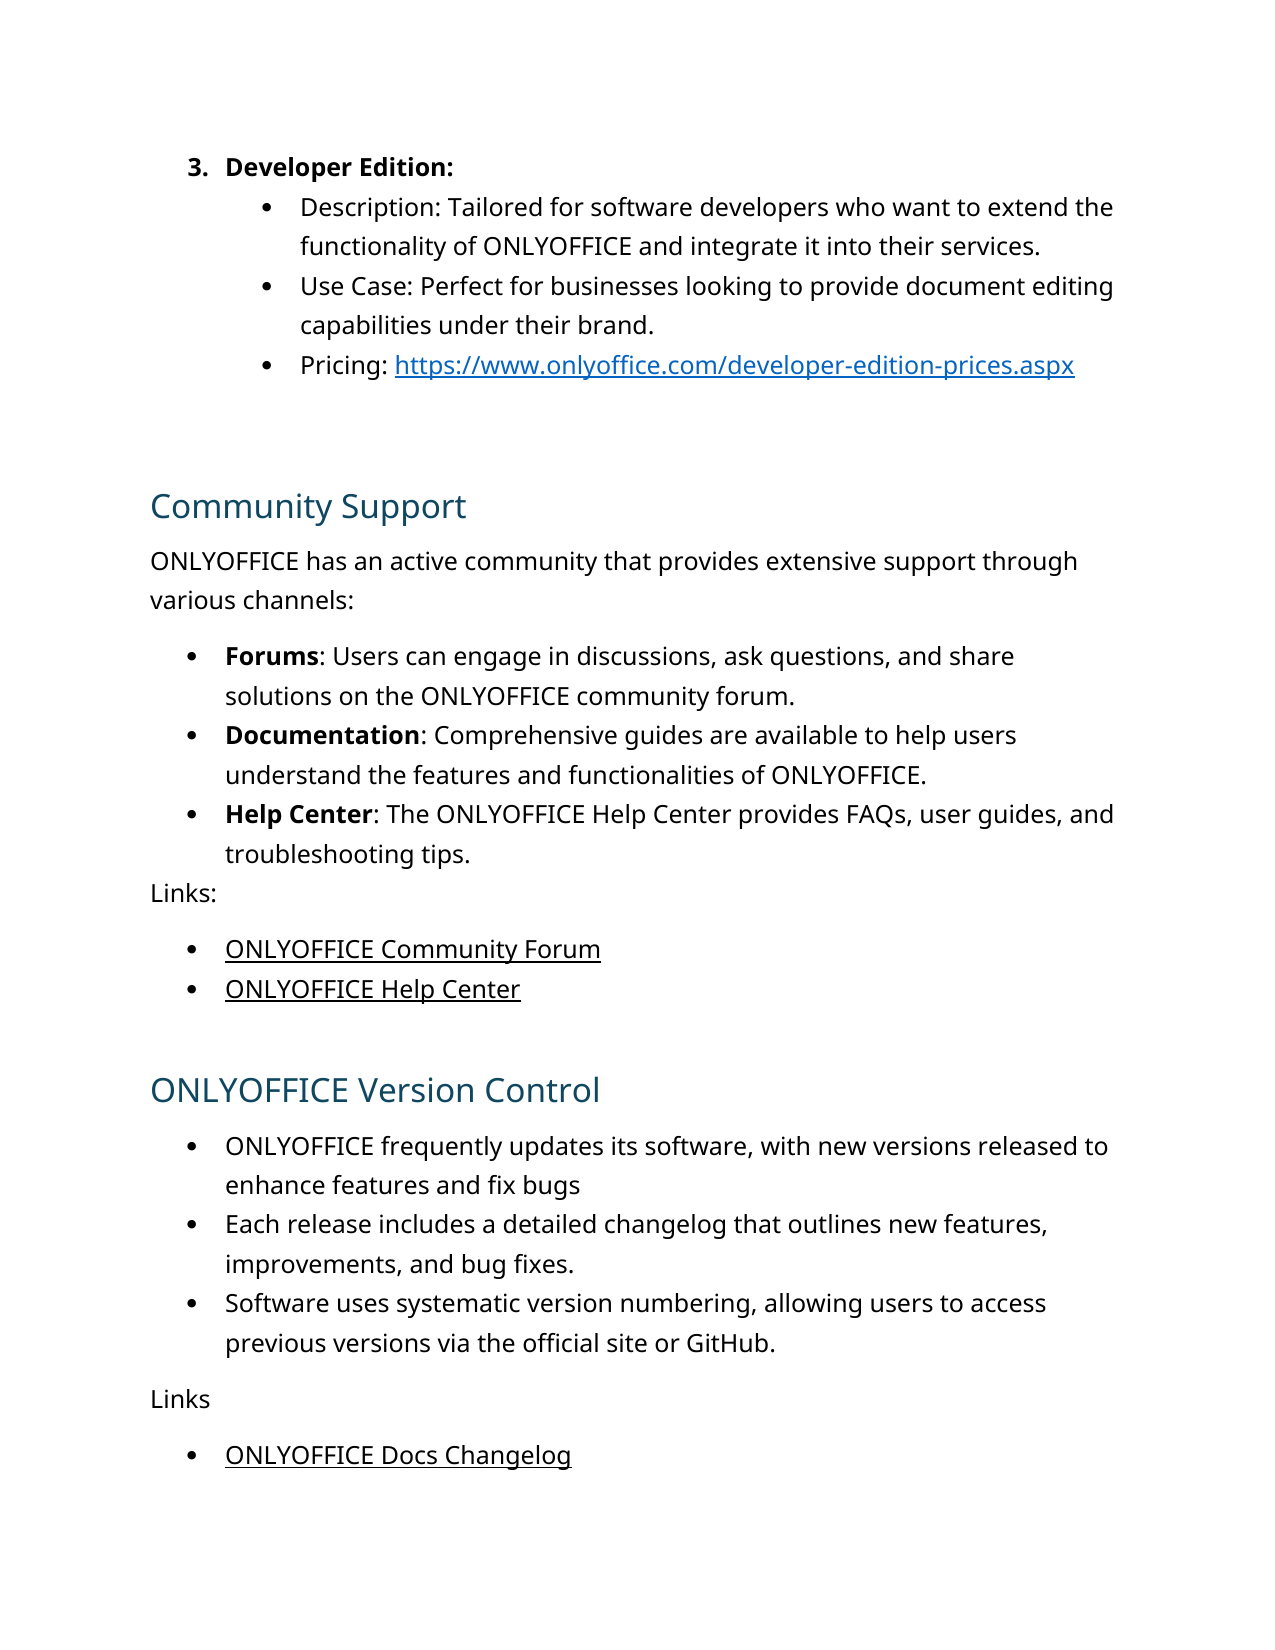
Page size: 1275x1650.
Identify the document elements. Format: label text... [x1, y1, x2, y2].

list Documentation: Comprehensive guides are available to help users understand the features and functionalities of ONLYOFFICE. [187, 718, 1125, 792]
list Developer Edition: [187, 150, 1125, 184]
list Forums: Users can engage in discussions, ask questions, and share solutions on the ONLYOFFICE community forum. [187, 639, 1125, 713]
list Software uses systematic version numbering, allowing users to access previous versions via the official site or GitHub. [187, 1286, 1125, 1359]
list Use Case: Perfect for businesses looking to provide document editing capabilities under their brand. [262, 268, 1125, 342]
list ONLYOFFICE frequently updates its software, with new versions released to enhance features and fix bugs [187, 1128, 1125, 1202]
subtitle ONLYOFFICE Version Control [150, 1067, 1125, 1113]
text Links [150, 1382, 1125, 1416]
list Description: Tailored for software developers who want to extend the functionality of ONLYOFFICE and integrate it into their services. [262, 189, 1125, 263]
subtitle Community Support [150, 482, 1125, 528]
list Each release includes a detailed changelog that outlines new features, improvements, and bug fixes. [187, 1207, 1125, 1281]
list ONLYOFFICE Community Forum [187, 932, 1125, 966]
text ONLYOFFICE has an active community that provides extensive support through various channels: [150, 543, 1125, 617]
list Help Center: The ONLYOFFICE Help Center provides FAQs, user guides, and troubleshooting tips. [187, 797, 1125, 871]
text Links: [150, 876, 1125, 910]
list Pricing: https://www.onlyoffice.com/developer-edition-prices.aspx [262, 347, 1125, 381]
list ONLYOFFICE Help Center [187, 972, 1125, 1006]
list ONLYOFFICE Docs Changelog [187, 1438, 1125, 1472]
